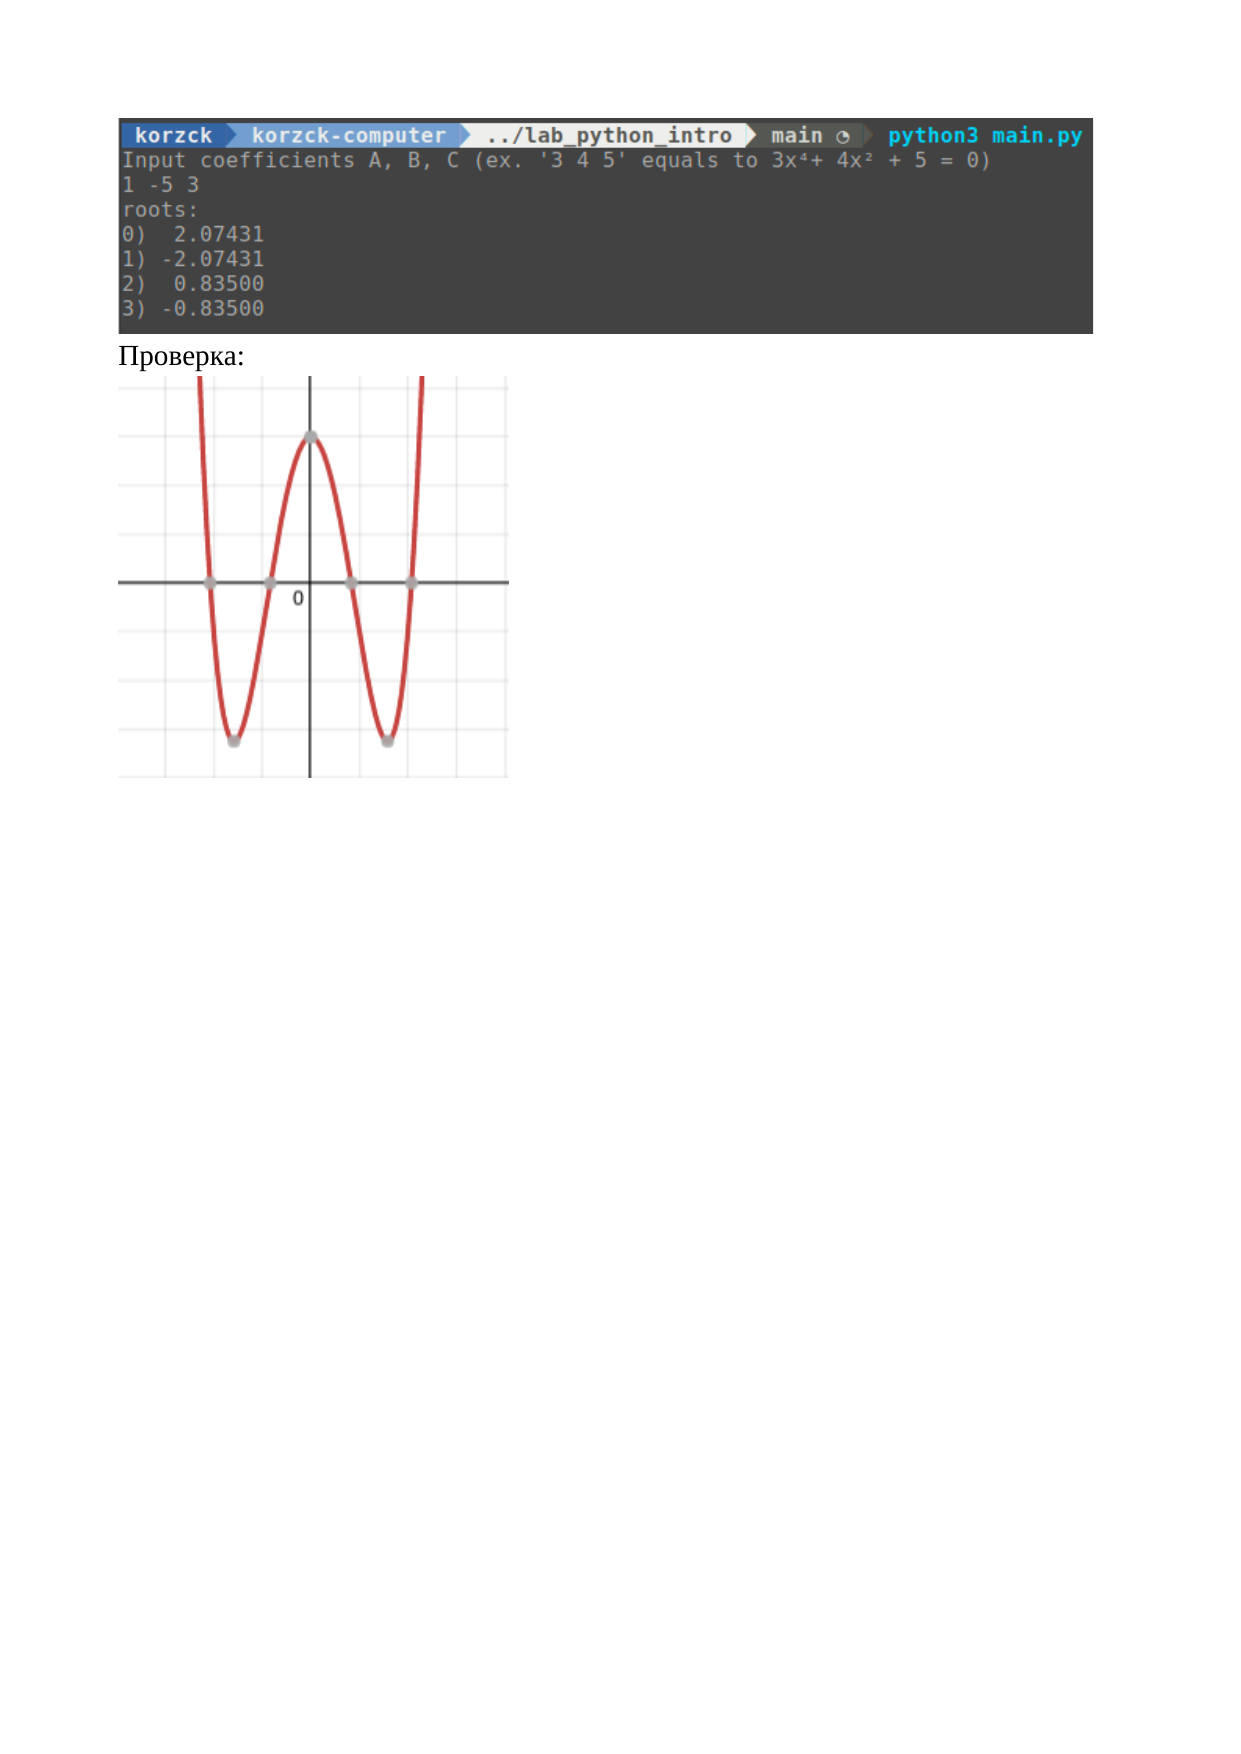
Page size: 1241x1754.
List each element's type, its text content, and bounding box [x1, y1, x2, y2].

picture [118, 118, 1094, 334]
picture [118, 376, 509, 778]
text Проверка: [118, 338, 1163, 371]
